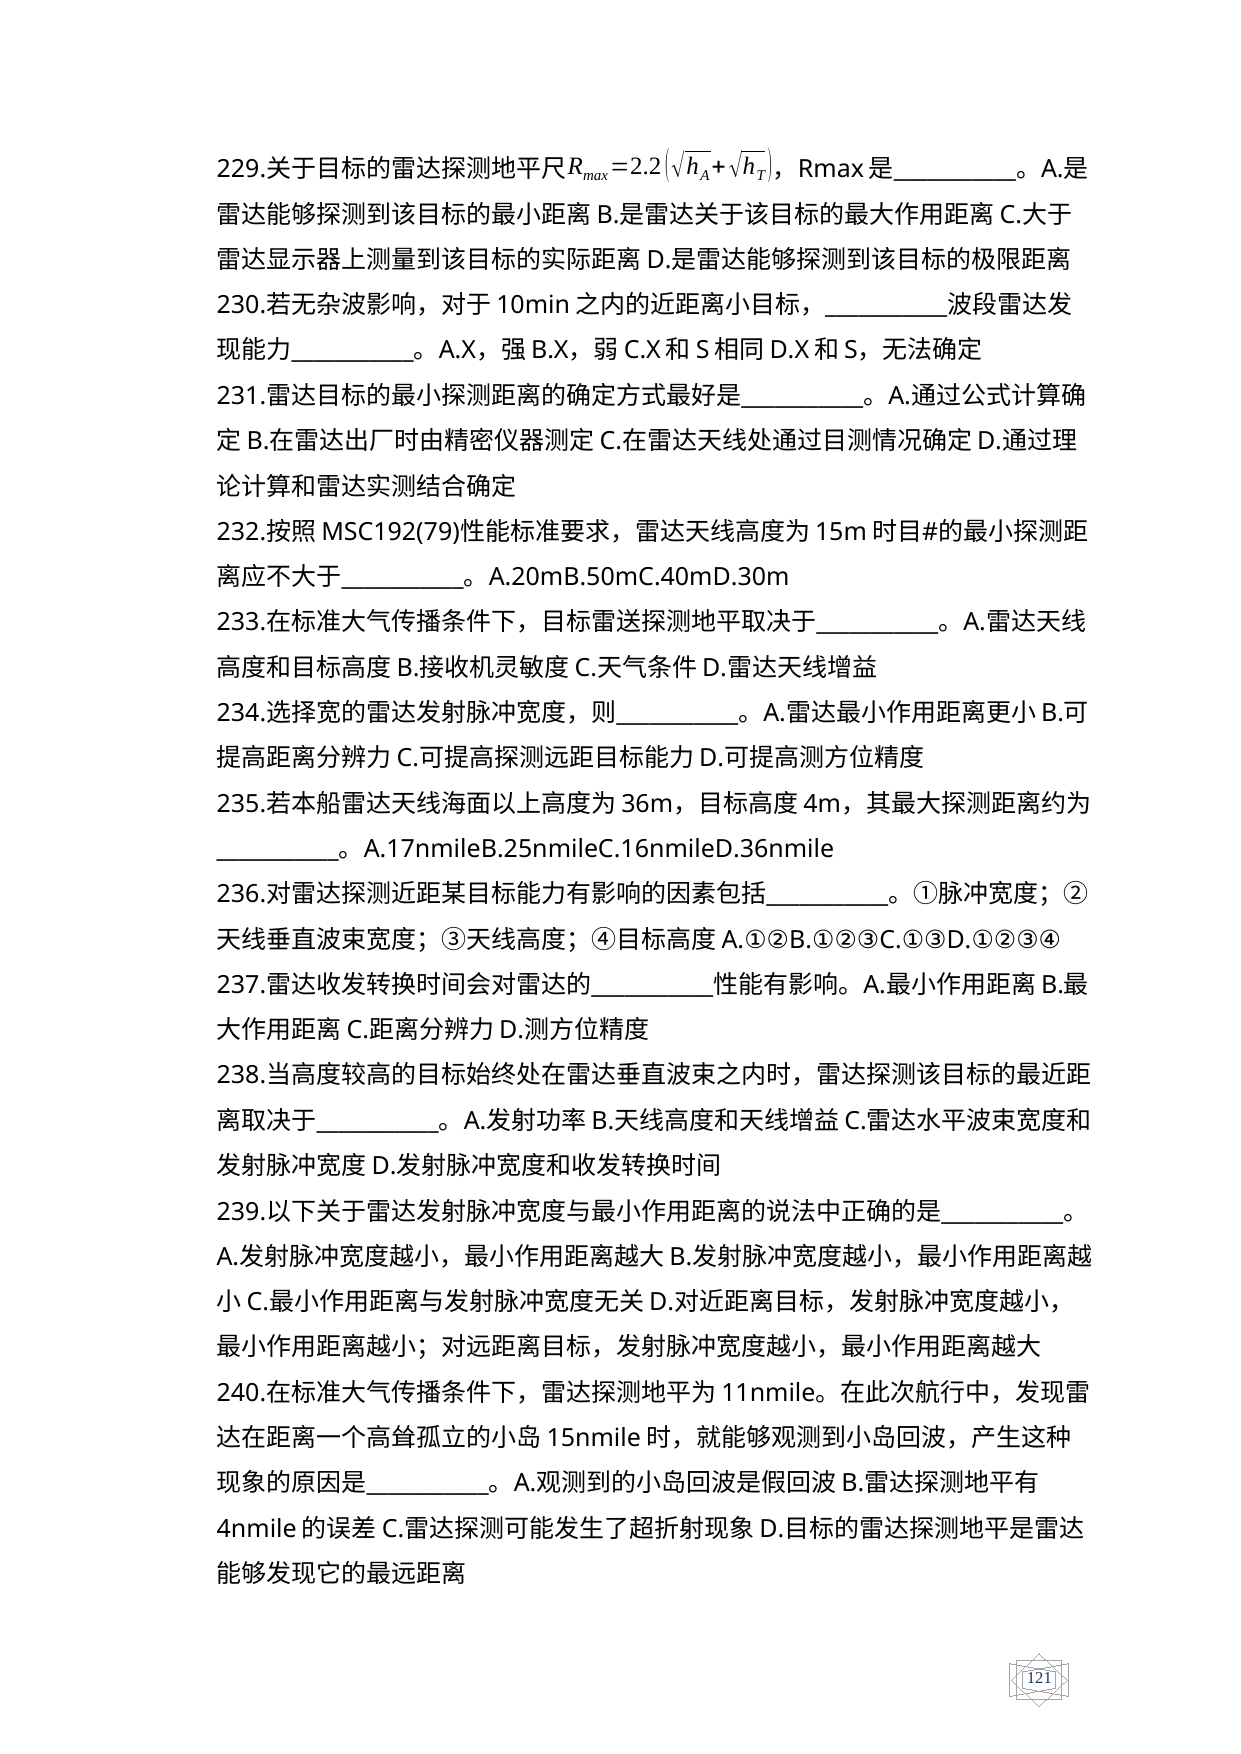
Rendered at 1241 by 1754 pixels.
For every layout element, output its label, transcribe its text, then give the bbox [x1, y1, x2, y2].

text 234.选择宽的雷达发射脉冲宽度，则___________。A.雷达最小作用距离更小B.可提高距离分辨力C.可提高探测远距目标能力D.可提高测方位精度 [216, 692, 1092, 774]
text 238.当高度较高的目标始终处在雷达垂直波束之内时，雷达探测该目标的最近距离取决于___________。A.发射功率B.天线高度和天线增益C.雷达水平波束宽度和发射脉冲宽度D.发射脉冲宽度和收发转换时间 [216, 1055, 1092, 1182]
text 229.关于目标的雷达探测地平尺，Rmax是___________。A.是雷达能够探测到该目标的最小距离B.是雷达关于该目标的最大作用距离C.大于雷达显示器上测量到该目标的实际距离D.是雷达能够探测到该目标的极限距离 [216, 148, 1092, 276]
text 239.以下关于雷达发射脉冲宽度与最小作用距离的说法中正确的是___________。A.发射脉冲宽度越小，最小作用距离越大B.发射脉冲宽度越小，最小作用距离越小C.最小作用距离与发射脉冲宽度无关D.对近距离目标，发射脉冲宽度越小，最小作用距离越小；对远距离目标，发射脉冲宽度越小，最小作用距离越大 [216, 1191, 1092, 1363]
text 231.雷达目标的最小探测距离的确定方式最好是___________。A.通过公式计算确定B.在雷达出厂时由精密仪器测定C.在雷达天线处通过目测情况确定D.通过理论计算和雷达实测结合确定 [216, 375, 1092, 502]
text 235.若本船雷达天线海面以上高度为36m，目标高度4m，其最大探测距离约为___________。A.17nmileB.25nmileC.16nmileD.36nmile [216, 783, 1092, 865]
text 240.在标准大气传播条件下，雷达探测地平为11nmile。在此次航行中，发现雷达在距离一个高耸孤立的小岛15nmile时，就能够观测到小岛回波，产生这种现象的原因是___________。A.观测到的小岛回波是假回波B.雷达探测地平有4nmile的误差C.雷达探测可能发生了超折射现象D.目标的雷达探测地平是雷达能够发现它的最远距离 [216, 1372, 1092, 1590]
text 237.雷达收发转换时间会对雷达的___________性能有影响。A.最小作用距离B.最大作用距离C.距离分辨力D.测方位精度 [216, 964, 1092, 1046]
text 233.在标准大气传播条件下，目标雷送探测地平取决于___________。A.雷达天线高度和目标高度B.接收机灵敏度C.天气条件D.雷达天线增益 [216, 602, 1092, 683]
text 232.按照MSC192(79)性能标准要求，雷达天线高度为15m时目#的最小探测距离应不大于___________。A.20mB.50mC.40mD.30m [216, 511, 1092, 593]
text 230.若无杂波影响，对于10min之内的近距离小目标，___________波段雷达发现能力___________。A.X，强B.X，弱C.X和S相同D.X和S，无法确定 [216, 285, 1092, 366]
text 236.对雷达探测近距某目标能力有影响的因素包括___________。①脉冲宽度；②天线垂直波束宽度；③天线高度；④目标高度A.①②B.①②③C.①③D.①②③④ [216, 874, 1092, 955]
